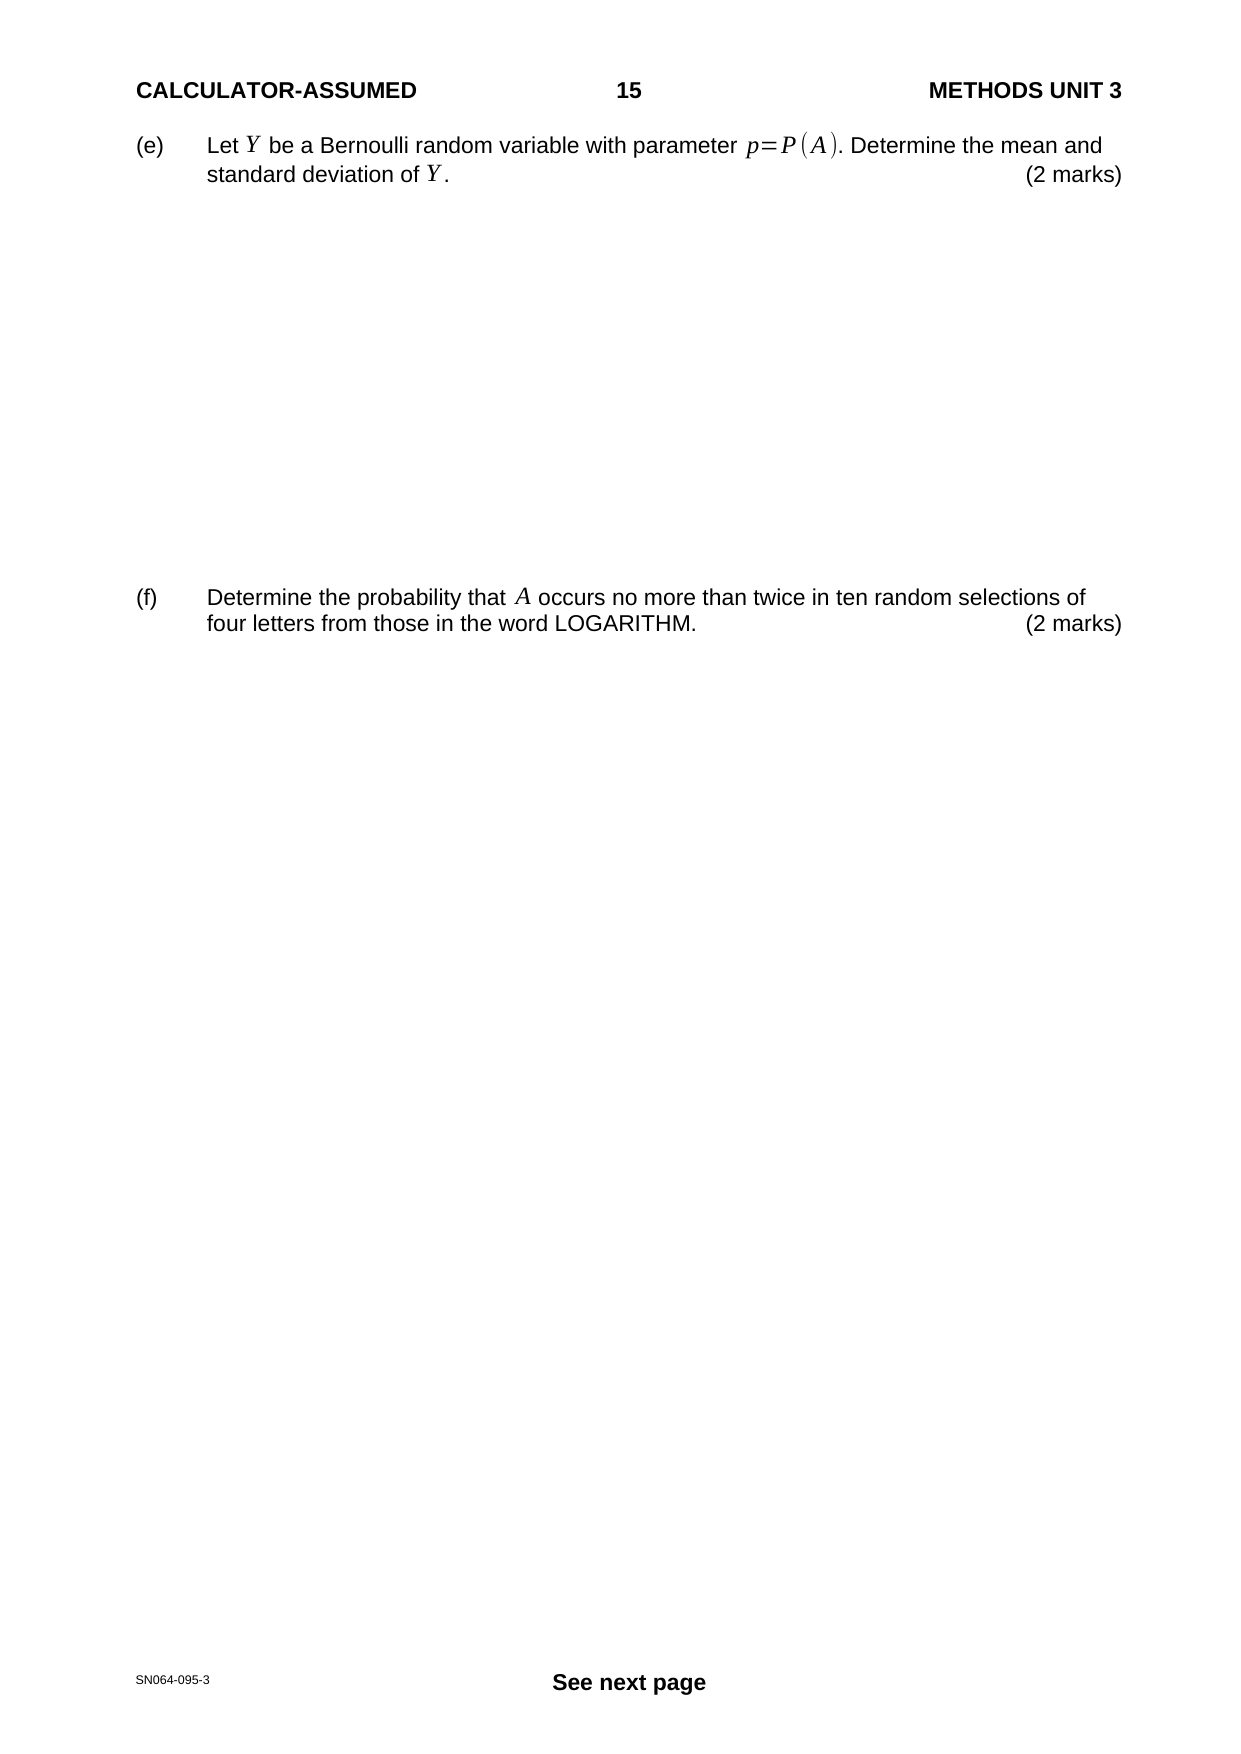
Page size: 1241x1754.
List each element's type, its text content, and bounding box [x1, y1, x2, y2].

text (e) Let be a Bernoulli random variable with parameter . Determine the mean and standard deviation of . (2 marks) [136, 130, 1122, 187]
text (f) Determine the probability that occurs no more than twice in ten random selections of four letters from those in the word LOGARITHM. (2 marks) [136, 583, 1122, 637]
